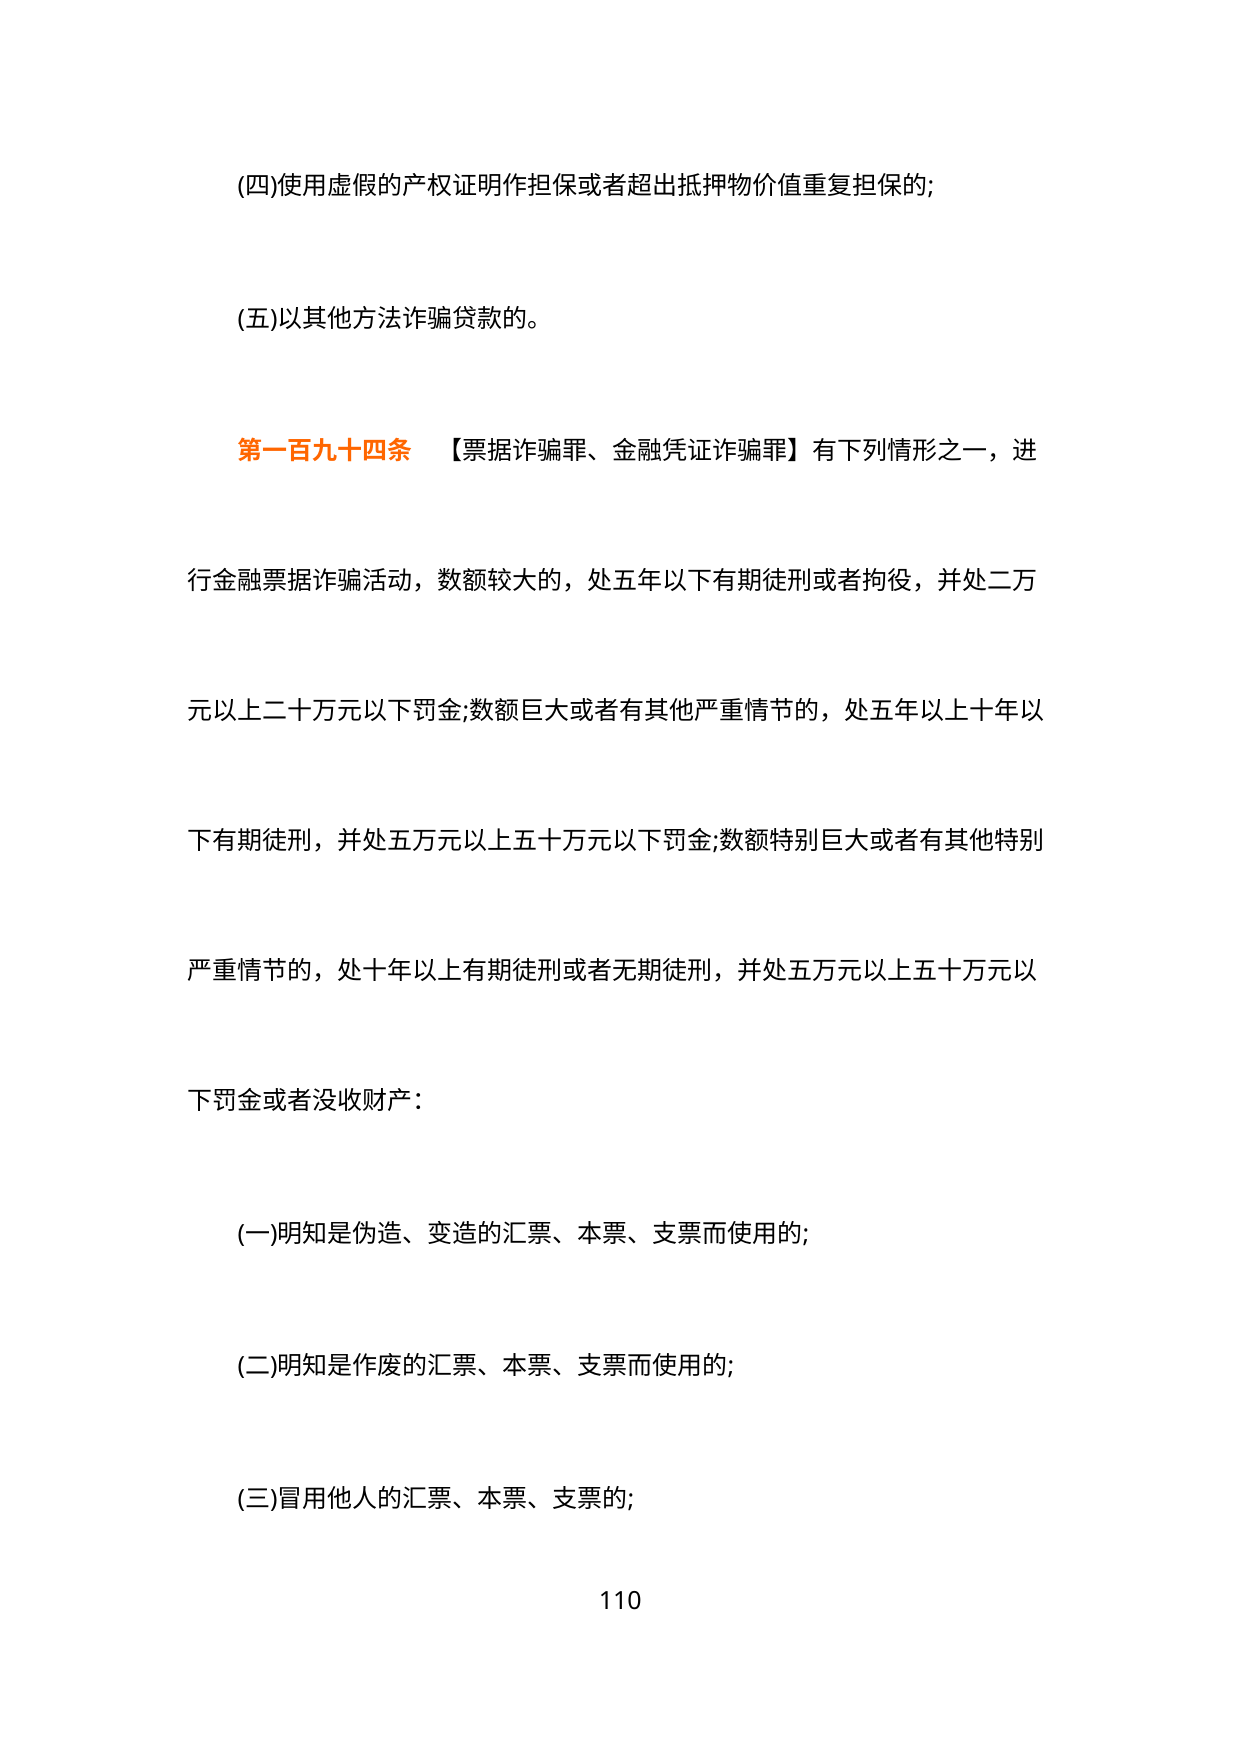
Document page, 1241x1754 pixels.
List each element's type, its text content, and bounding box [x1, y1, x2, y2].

text 第一百九十四条 【票据诈骗罪、金融凭证诈骗罪】有下列情形之一，进行金融票据诈骗活动，数额较大的，处五年以下有期徒刑或者拘役，并处二万元以上二十万元以下罚金;数额巨大或者有其他严重情节的，处五年以上十年以下有期徒刑，并处五万元以上五十万元以下罚金;数额特别巨大或者有其他特别严重情节的，处十年以上有期徒刑或者无期徒刑，并处五万元以上五十万元以下罚金或者没收财产： [187, 416, 1053, 1131]
text (三)冒用他人的汇票、本票、支票的; [187, 1464, 1053, 1529]
text (五)以其他方法诈骗贷款的。 [187, 284, 1053, 349]
text (四)使用虚假的产权证明作担保或者超出抵押物价值重复担保的; [187, 151, 1053, 216]
text (二)明知是作废的汇票、本票、支票而使用的; [187, 1331, 1053, 1396]
text (一)明知是伪造、变造的汇票、本票、支票而使用的; [187, 1199, 1053, 1264]
